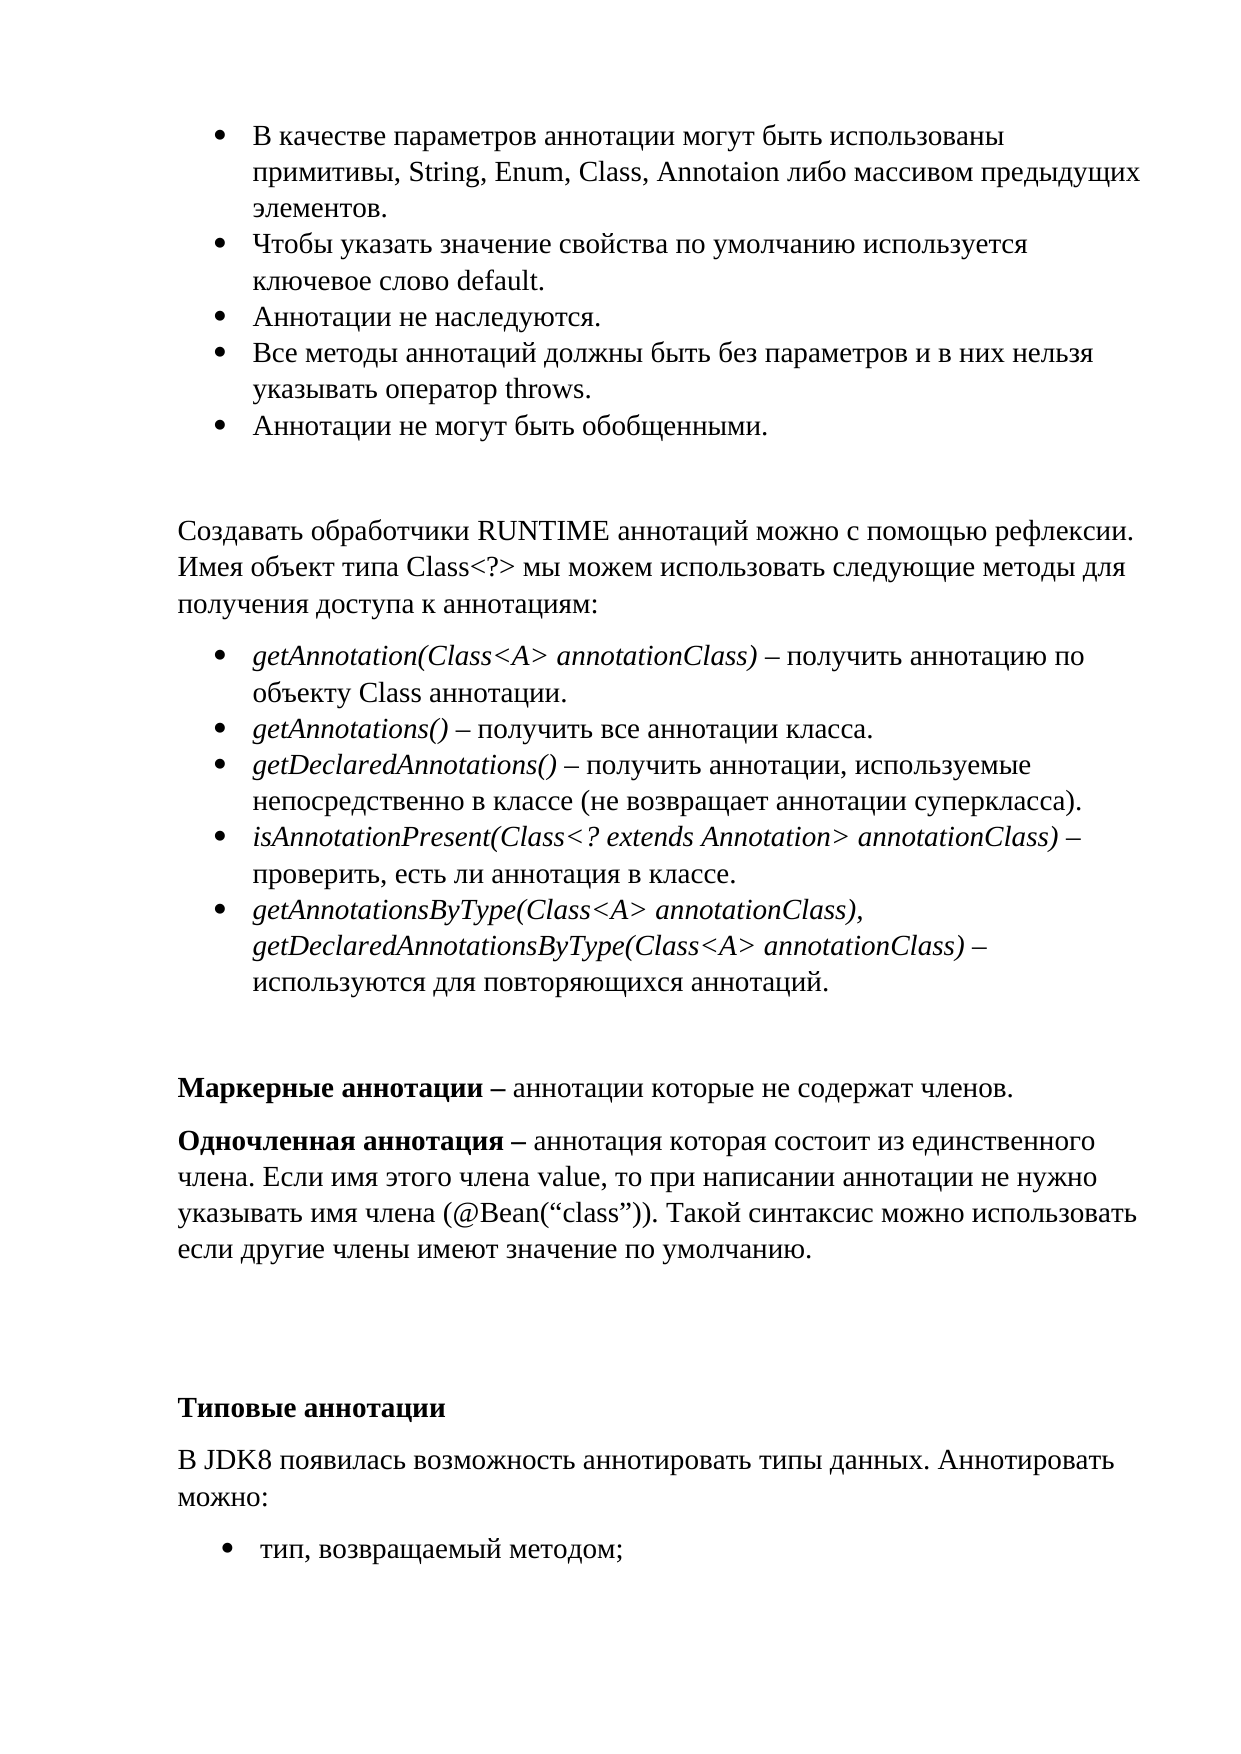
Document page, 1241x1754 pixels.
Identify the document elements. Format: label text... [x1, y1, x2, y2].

list Аннотации не наследуются. [215, 299, 1152, 333]
text Типовые аннотации [177, 1390, 1152, 1423]
text Создавать обработчики RUNTIME аннотаций можно с помощью рефлексии. Имея объект типа Class<?> мы можем использовать следующие методы для получения доступа к аннотациям: [177, 513, 1152, 619]
text Маркерные аннотации – аннотации которые не содержат членов. [177, 1070, 1152, 1103]
text Одночленная аннотация – аннотация которая состоит из единственного члена. Если имя этого члена value, то при написании аннотации не нужно указывать имя члена (@Bean(“class”)). Такой синтаксис можно использовать если другие члены имеют значение по умолчанию. [177, 1123, 1152, 1265]
list Чтобы указать значение свойства по умолчанию используется ключевое слово default. [215, 227, 1152, 296]
list getAnnotationsByType(Class<A> annotationClass), getDeclaredAnnotationsByType(Class<A> annotationClass) – используются для повторяющихся аннотаций. [215, 892, 1152, 998]
list isAnnotationPresent(Class<? extends Annotation> annotationClass) – проверить, есть ли аннотация в классе. [215, 819, 1152, 889]
list getDeclaredAnnotations() – получить аннотации, используемые непосредственно в классе (не возвращает аннотации суперкласса). [215, 747, 1152, 817]
list В качестве параметров аннотации могут быть использованы примитивы, String, Enum, Class, Annotaion либо массивом предыдущих элементов. [215, 118, 1152, 224]
list Все методы аннотаций должны быть без параметров и в них нельзя указывать оператор throws. [215, 335, 1152, 405]
text В JDK8 появилась возможность аннотировать типы данных. Аннотировать можно: [177, 1442, 1152, 1512]
list Аннотации не могут быть обобщенными. [215, 408, 1152, 441]
list getAnnotations() – получить все аннотации класса. [215, 711, 1152, 744]
list getAnnotation(Class<A> annotationClass) – получить аннотацию по объекту Class аннотации. [215, 638, 1152, 708]
list тип, возвращаемый методом; [222, 1531, 1152, 1565]
